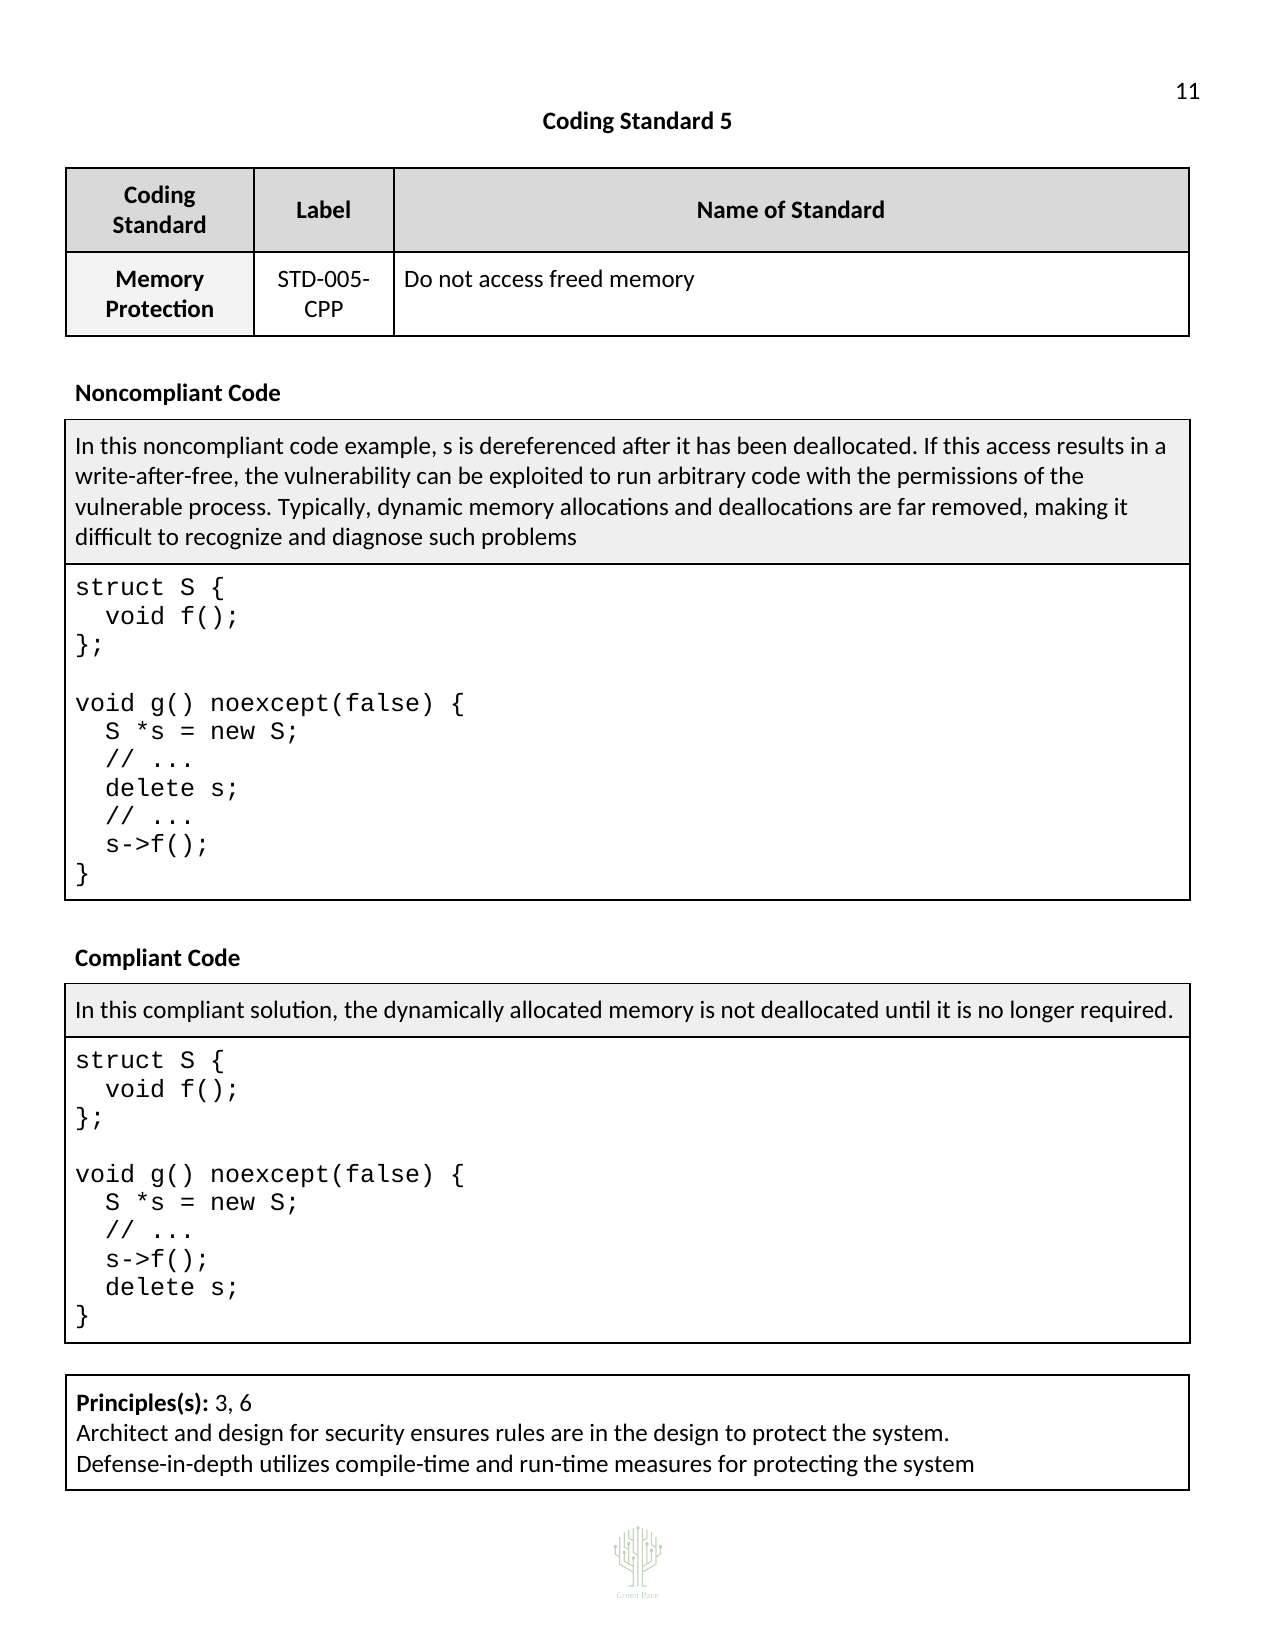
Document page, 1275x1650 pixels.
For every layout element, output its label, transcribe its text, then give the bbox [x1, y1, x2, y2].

subtitle Coding Standard 5 [75, 106, 1200, 136]
picture [605, 1521, 670, 1606]
table_cell struct S { void f(); }; void g() noexcept(false) { S *s = new S; // ... delete s; // ... s->f(); } [66, 565, 1189, 899]
table_cell Memory Protection [67, 253, 253, 334]
table_header Label [255, 169, 393, 251]
table_header Name of Standard [395, 169, 1188, 251]
table_cell struct S { void f(); }; void g() noexcept(false) { S *s = new S; // ... s->f(); delete s; } [66, 1038, 1189, 1342]
table_header Compliant Code [65, 932, 1189, 983]
table_header Principles(s): 3, 6 Architect and design for security ensures rules are in the design to protect the system. Defense-in-depth utilizes compile-time and run-time measures for protecting the system [67, 1376, 1188, 1489]
table_cell Do not access freed memory [395, 253, 1188, 334]
table_cell In this noncompliant code example, s is dereferenced after it has been deallocated. If this access results in a write-after-free, the vulnerability can be exploited to run arbitrary code with the permissions of the vulnerable process. Typically, dynamic memory allocations and deallocations are far removed, making it difficult to recognize and diagnose such problems [66, 420, 1189, 562]
table_header Noncompliant Code [65, 367, 1189, 418]
table_cell In this compliant solution, the dynamically allocated memory is not deallocated until it is no longer required. [66, 984, 1189, 1036]
table_header Coding Standard [67, 169, 253, 251]
table_cell STD-005-CPP [255, 253, 393, 334]
